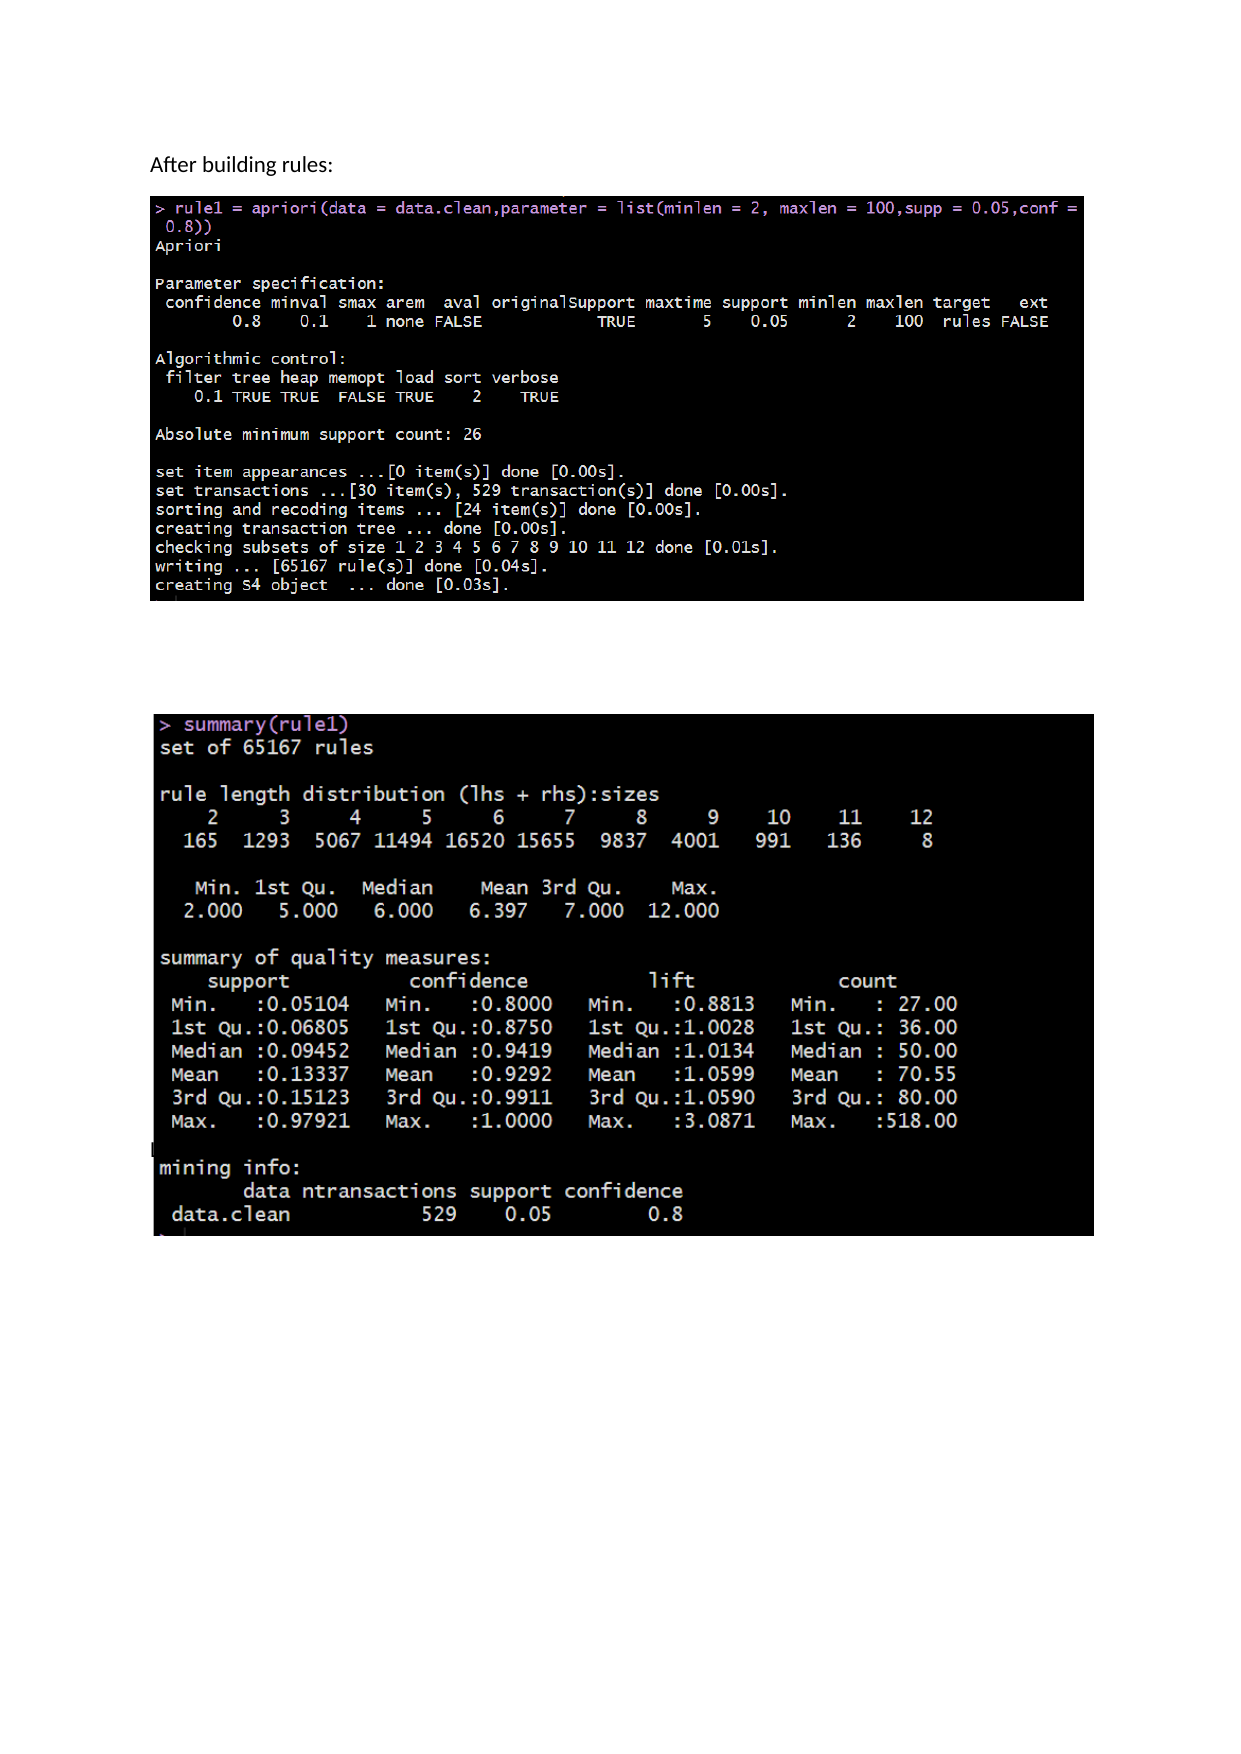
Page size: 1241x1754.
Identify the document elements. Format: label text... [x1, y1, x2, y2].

picture [153, 714, 1094, 1236]
text After building rules: [150, 150, 1090, 178]
picture [150, 196, 1084, 601]
